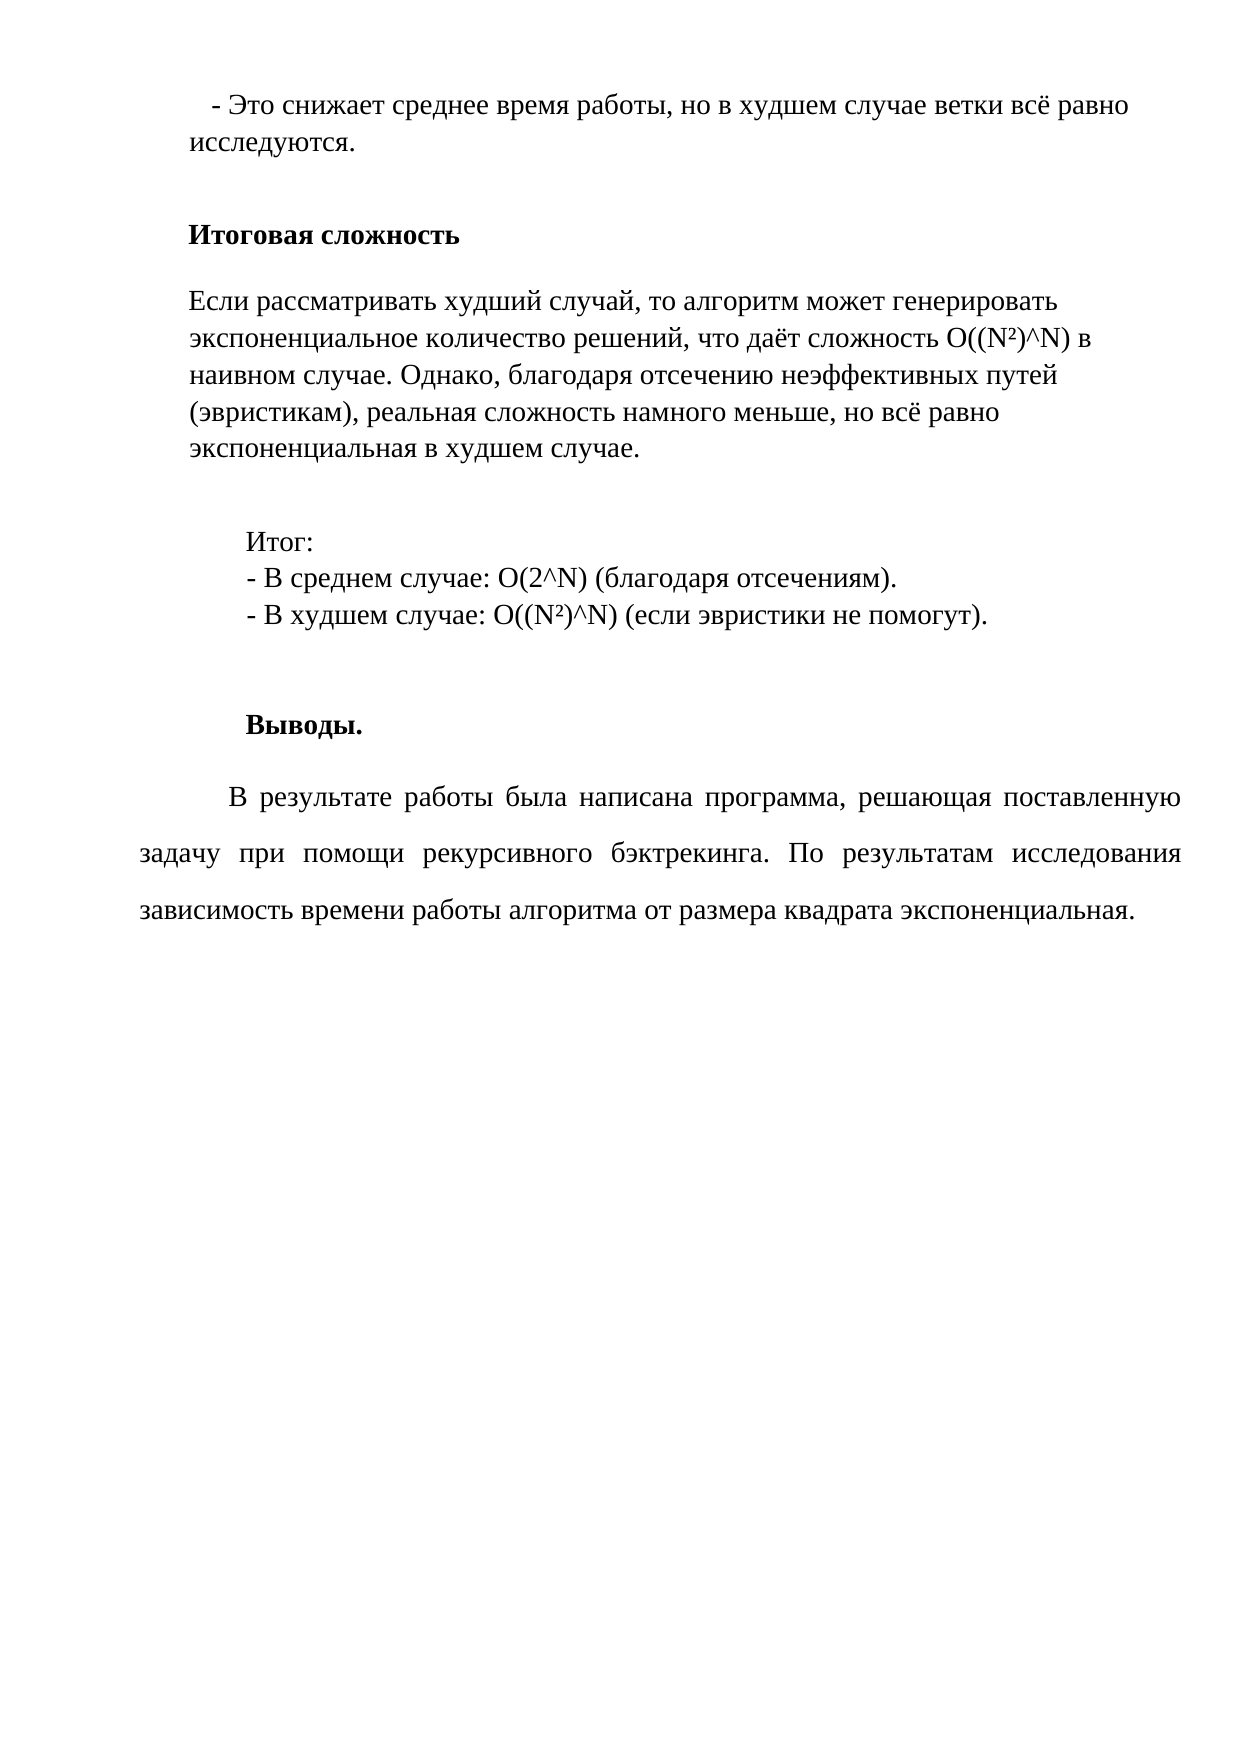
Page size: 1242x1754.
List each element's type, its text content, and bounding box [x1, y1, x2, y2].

text Итог: - В среднем случае: O(2^N) (благодаря отсечениям). - В худшем случае: O((N²)^N) (если эвристики не помогут). [245, 524, 1191, 668]
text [188, 87, 1191, 195]
text В результате работы была написана программа, решающая поставленную задачу при помощи рекурсивного бэктрекинга. По результатам исследования зависимость времени работы алгоритма от размера квадрата экспоненциальная. [139, 779, 1182, 925]
text Выводы. [245, 707, 1191, 740]
text Итоговая сложность [188, 217, 1191, 251]
text Если рассматривать худший случай, то алгоритм может генерировать экспоненциальное количество решений, что даёт сложность O((N²)^N) в наивном случае. Однако, благодаря отсечению неэффективных путей (эвристикам), реальная сложность намного меньше, но всё равно экспоненциальная в худшем случае. [188, 283, 1191, 501]
